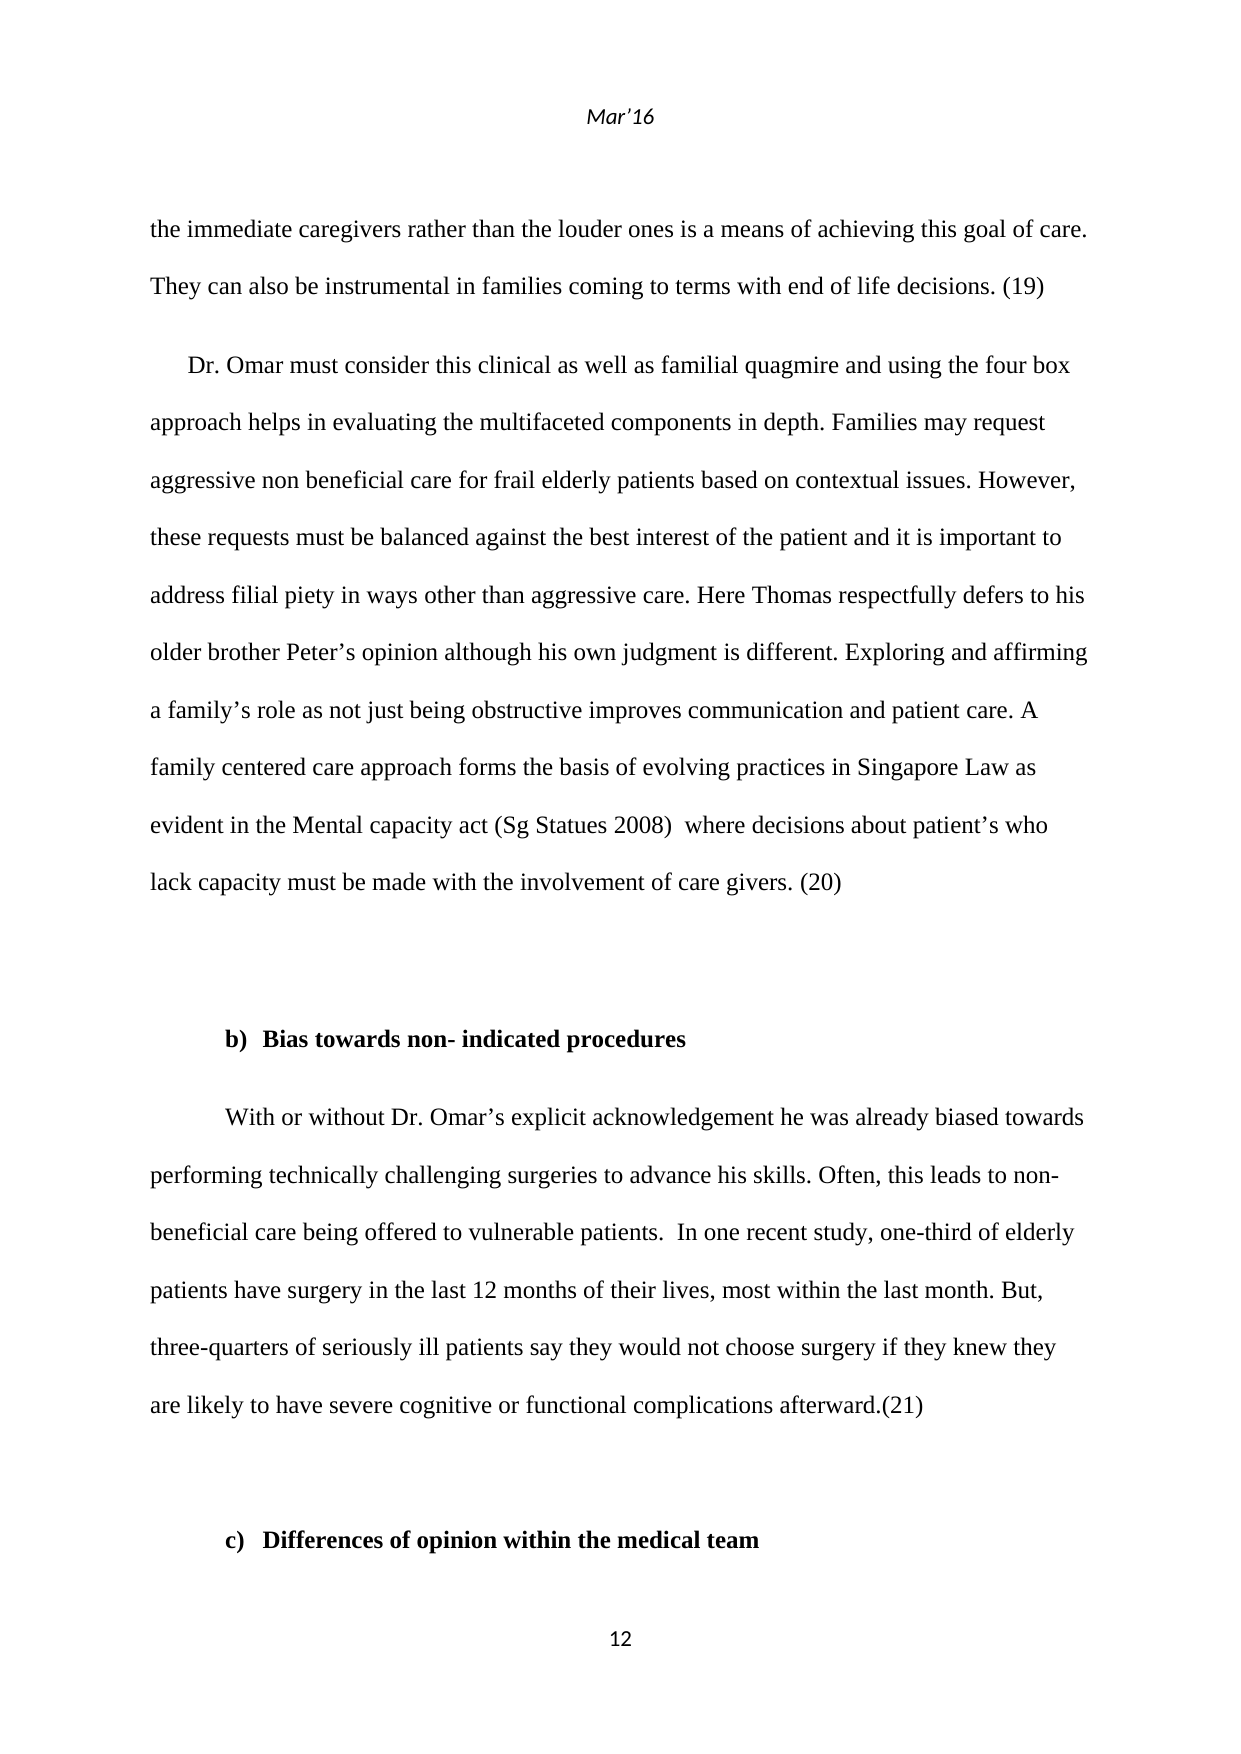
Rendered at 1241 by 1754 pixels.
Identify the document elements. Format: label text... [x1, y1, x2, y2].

list Bias towards non- indicated procedures [225, 1024, 1090, 1053]
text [150, 214, 1090, 300]
list Differences of opinion within the medical team [225, 1526, 1090, 1554]
text Dr. Omar must consider this clinical as well as familial quagmire and using the four box approach helps in evaluating the multifaceted components in depth. Families may request aggressive non beneficial care for frail elderly patients based on contextual issues. However, these requests must be balanced against the best interest of the patient and it is important to address filial piety in ways other than aggressive care. Here Thomas respectfully defers to his older brother Peter’s opinion although his own judgment is different. Exploring and affirming a family’s role as not just being obstructive improves communication and patient care. A family centered care approach forms the basis of evolving practices in Singapore Law as evident in the Mental capacity act (Sg Statues 2008) where decisions about patient’s who lack capacity must be made with the involvement of care givers. (20) [150, 350, 1090, 896]
text With or without Dr. Omar’s explicit acknowledgement he was already biased towards performing technically challenging surgeries to advance his skills. Often, this leads to non- beneficial care being offered to vulnerable patients. In one recent study, one-third of elderly patients have surgery in the last 12 months of their lives, most within the last month. But, three-quarters of seriously ill patients say they would not choose surgery if they knew they are likely to have severe cognitive or functional complications afterward.(21) [150, 1102, 1090, 1418]
